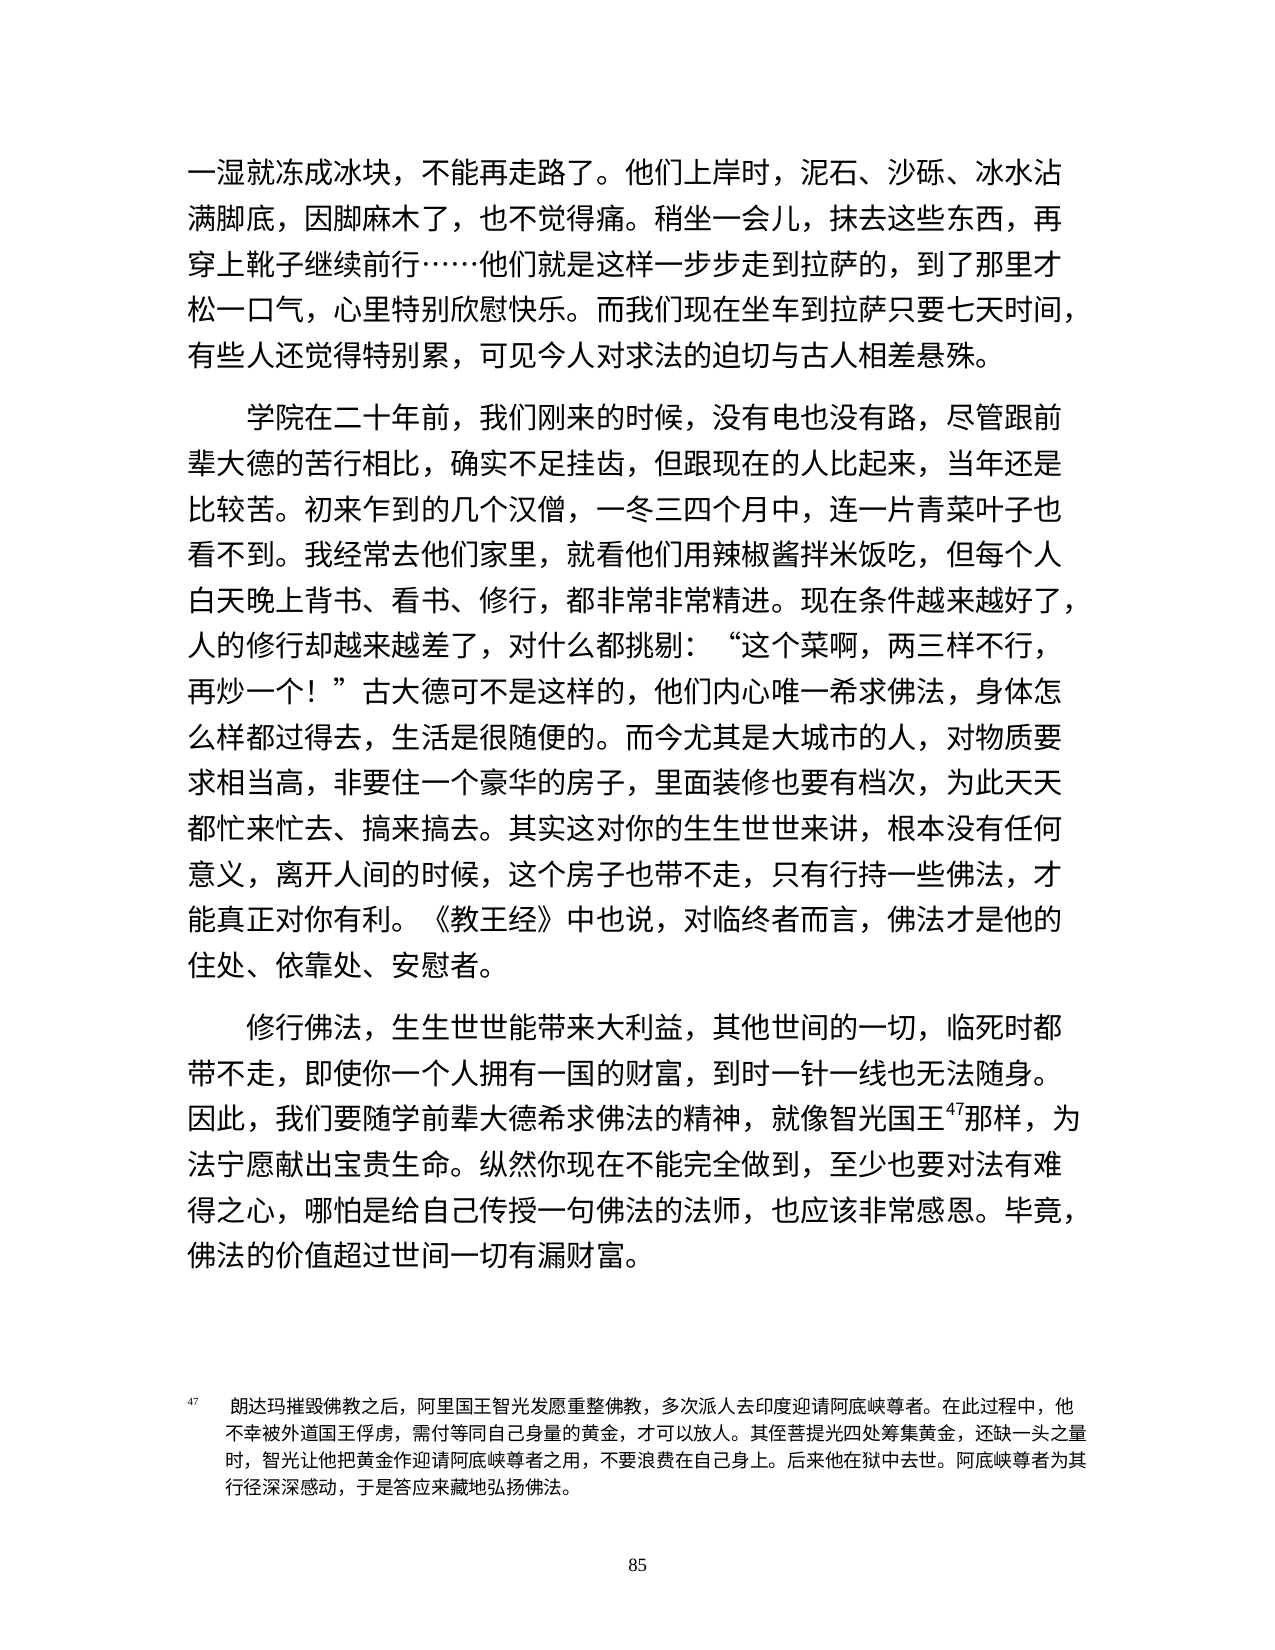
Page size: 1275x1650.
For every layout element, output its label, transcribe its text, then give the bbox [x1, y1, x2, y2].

text 修行佛法，生生世世能带来大利益，其他世间的一切，临死时都带不走，即使你一个人拥有一国的财富，到时一针一线也无法随身。因此，我们要随学前辈大德希求佛法的精神，就像智光国王那样，为法宁愿献出宝贵生命。纵然你现在不能完全做到，至少也要对法有难得之心，哪怕是给自己传授一句佛法的法师，也应该非常感恩。毕竟，佛法的价值超过世间一切有漏财富。 [187, 1004, 1087, 1275]
text 学院在二十年前，我们刚来的时候，没有电也没有路，尽管跟前辈大德的苦行相比，确实不足挂齿，但跟现在的人比起来，当年还是比较苦。初来乍到的几个汉僧，一冬三四个月中，连一片青菜叶子也看不到。我经常去他们家里，就看他们用辣椒酱拌米饭吃，但每个人白天晚上背书、看书、修行，都非常非常精进。现在条件越来越好了，人的修行却越来越差了，对什么都挑剔：“这个菜啊，两三样不行，再炒一个！”古大德可不是这样的，他们内心唯一希求佛法，身体怎么样都过得去，生活是很随便的。而今尤其是大城市的人，对物质要求相当高，非要住一个豪华的房子，里面装修也要有档次，为此天天都忙来忙去、搞来搞去。其实这对你的生生世世来讲，根本没有任何意义，离开人间的时候，这个房子也带不走，只有行持一些佛法，才能真正对你有利。《教王经》中也说，对临终者而言，佛法才是他的住处、依靠处、安慰者。 [187, 395, 1087, 984]
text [187, 150, 1087, 375]
